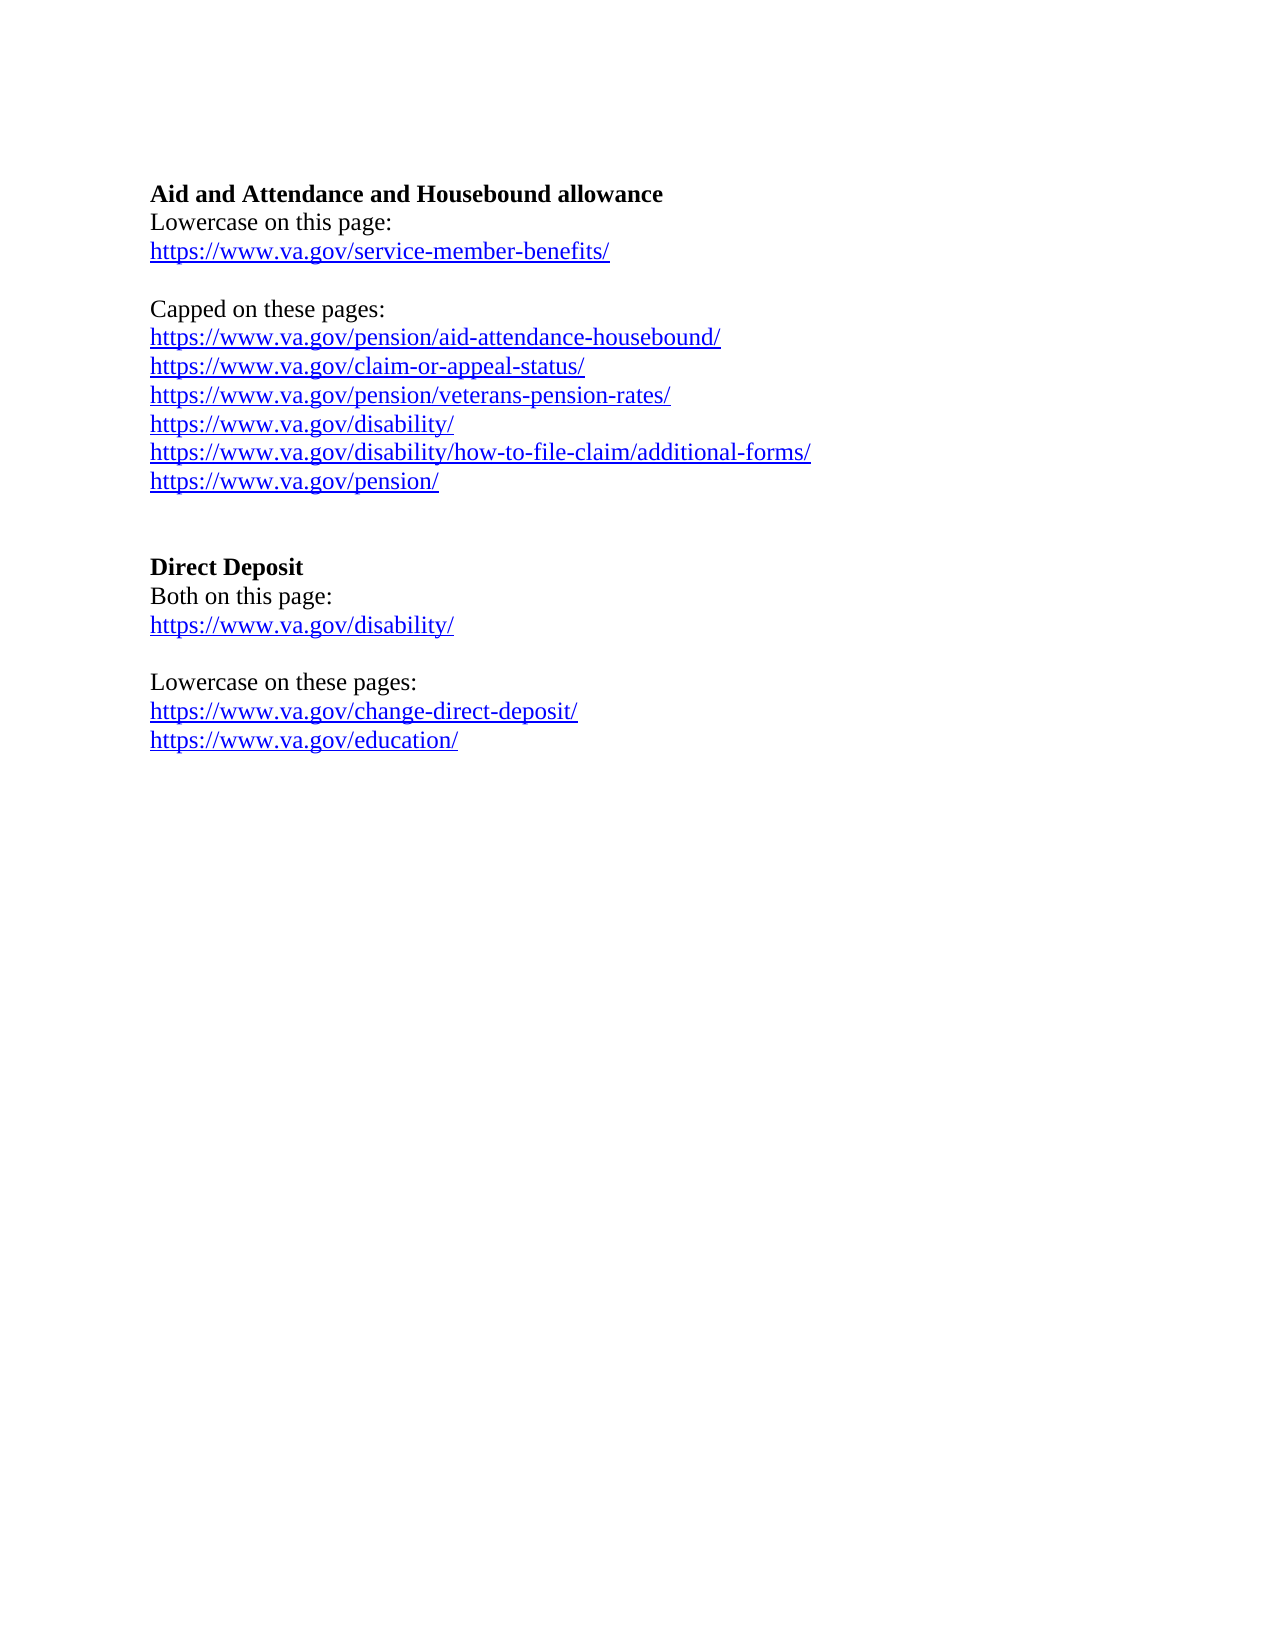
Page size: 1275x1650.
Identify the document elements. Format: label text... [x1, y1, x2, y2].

text https://www.va.gov/disability/ [150, 610, 1125, 639]
text Lowercase on this page: [150, 207, 1125, 236]
text https://www.va.gov/pension/aid-attendance-housebound/ [150, 322, 1125, 351]
text https://www.va.gov/pension/veterans-pension-rates/ [150, 380, 1125, 409]
text Both on this page: [150, 581, 1125, 610]
text https://www.va.gov/disability/ [150, 409, 1125, 437]
text https://www.va.gov/change-direct-deposit/ [150, 696, 1125, 725]
text https://www.va.gov/claim-or-appeal-status/ [150, 351, 1125, 380]
text Capped on these pages: [150, 294, 1125, 322]
text Direct Deposit [150, 552, 1125, 581]
text https://www.va.gov/education/ [150, 725, 1125, 754]
text https://www.va.gov/pension/ [150, 466, 1125, 495]
text https://www.va.gov/disability/how-to-file-claim/additional-forms/ [150, 437, 1125, 466]
text Aid and Attendance and Housebound allowance [150, 179, 1125, 207]
text https://www.va.gov/service-member-benefits/ [150, 236, 1125, 265]
text Lowercase on these pages: [150, 667, 1125, 696]
